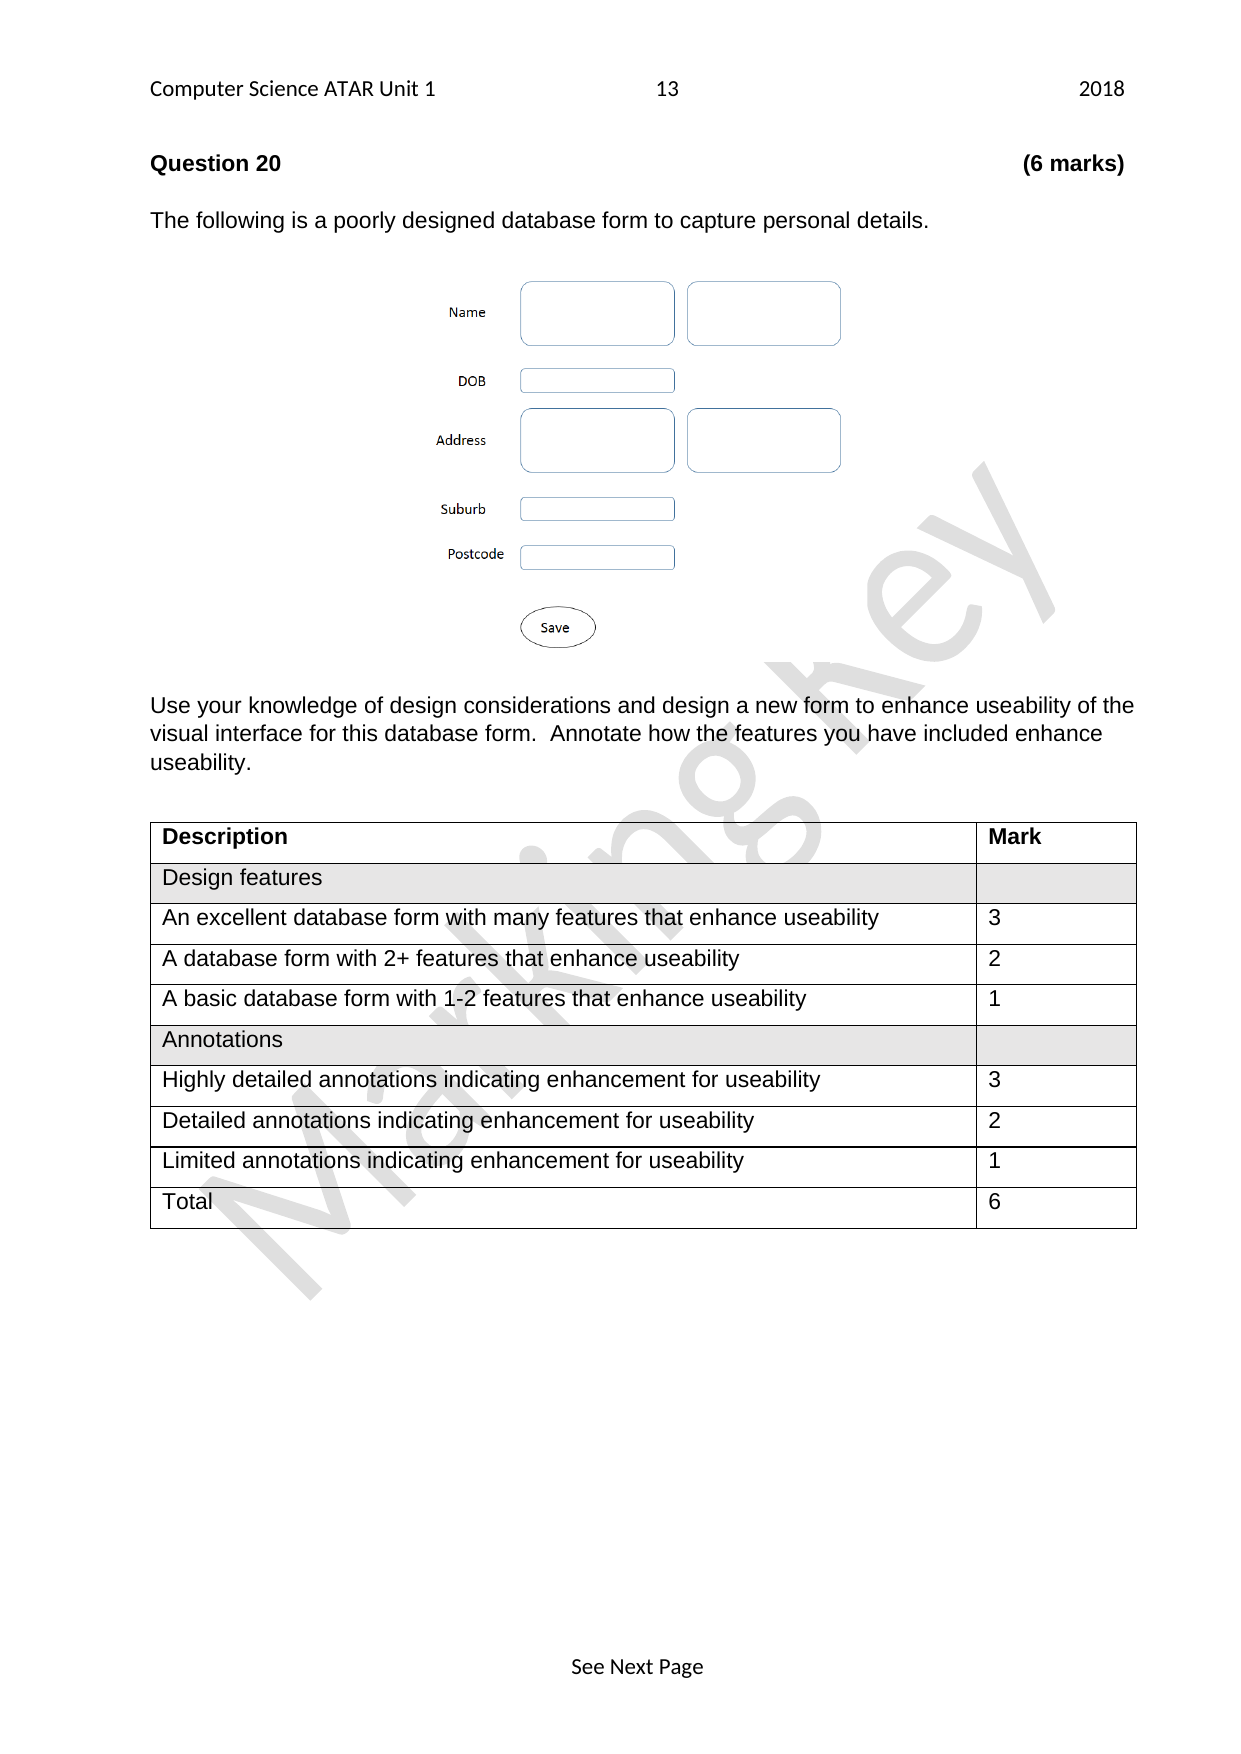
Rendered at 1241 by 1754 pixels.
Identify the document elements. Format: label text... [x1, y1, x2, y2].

table_cell Design features [151, 864, 976, 903]
table_cell 1 [977, 1148, 1136, 1187]
list Question 20 (6 marks) [150, 150, 1137, 176]
table_cell A database form with 2+ features that enhance useability [151, 945, 976, 984]
table_cell 1 [977, 985, 1136, 1025]
table_cell 3 [977, 1066, 1136, 1106]
table_cell 3 [977, 904, 1136, 944]
list Use your knowledge of design considerations and design a new form to enhance useability of the visual interface for this database form. Annotate how the features you have included enhance useability. [150, 692, 1137, 775]
table_cell A basic database form with 1-2 features that enhance useability [151, 985, 976, 1025]
table_cell Annotations [151, 1026, 976, 1065]
table_cell Highly detailed annotations indicating enhancement for useability [151, 1066, 976, 1106]
table_header Description [151, 823, 976, 863]
table_cell Total [151, 1188, 976, 1227]
table_cell Limited annotations indicating enhancement for useability [151, 1148, 976, 1187]
table_cell 6 [977, 1188, 1136, 1227]
list The following is a poorly designed database form to capture personal details. [150, 207, 1137, 233]
picture [419, 263, 868, 662]
table_cell An excellent database form with many features that enhance useability [151, 904, 976, 944]
table_cell 2 [977, 945, 1136, 984]
table_cell [977, 1026, 1136, 1065]
table_header Mark [977, 823, 1136, 863]
table_cell [977, 864, 1136, 903]
table_cell 2 [977, 1107, 1136, 1146]
table_cell Detailed annotations indicating enhancement for useability [151, 1107, 976, 1146]
